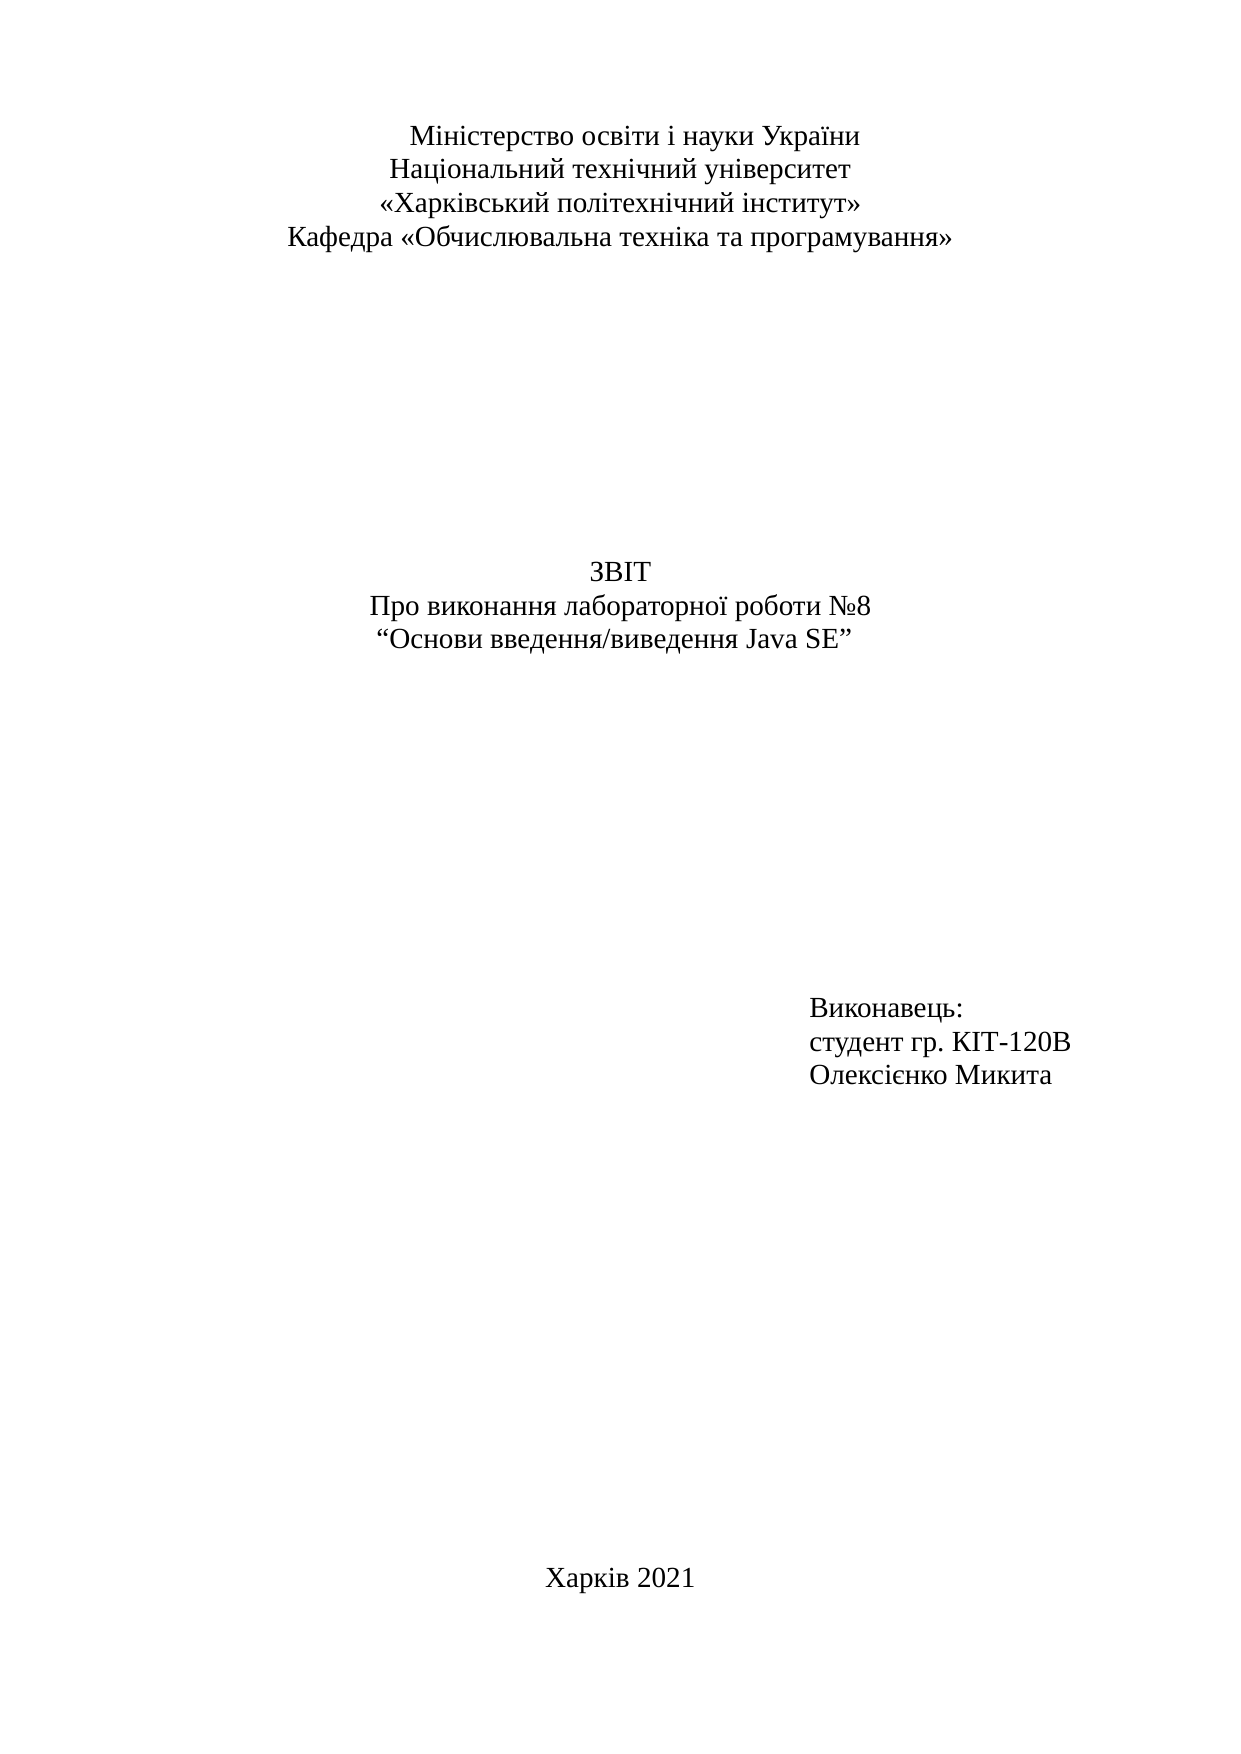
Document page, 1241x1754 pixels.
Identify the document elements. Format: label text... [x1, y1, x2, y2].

text студент гр. КІТ-120В [809, 1024, 1122, 1057]
text ЗВІТ [118, 554, 1122, 588]
text Міністерство освіти і науки України [266, 118, 1004, 152]
text Про виконання лабораторної роботи №8 [118, 588, 1122, 621]
text Харків 2021 [118, 1560, 1122, 1594]
text “Основи введення/виведення Java SE” [118, 621, 1122, 655]
text Виконавець: [809, 990, 1122, 1024]
text Олексієнко Микита [809, 1057, 1122, 1091]
text «Харківський політехнічний інститут» [118, 185, 1122, 219]
text Кафедра «Обчислювальна техніка та програмування» [118, 219, 1122, 252]
text Національний технічний університет [118, 152, 1122, 185]
